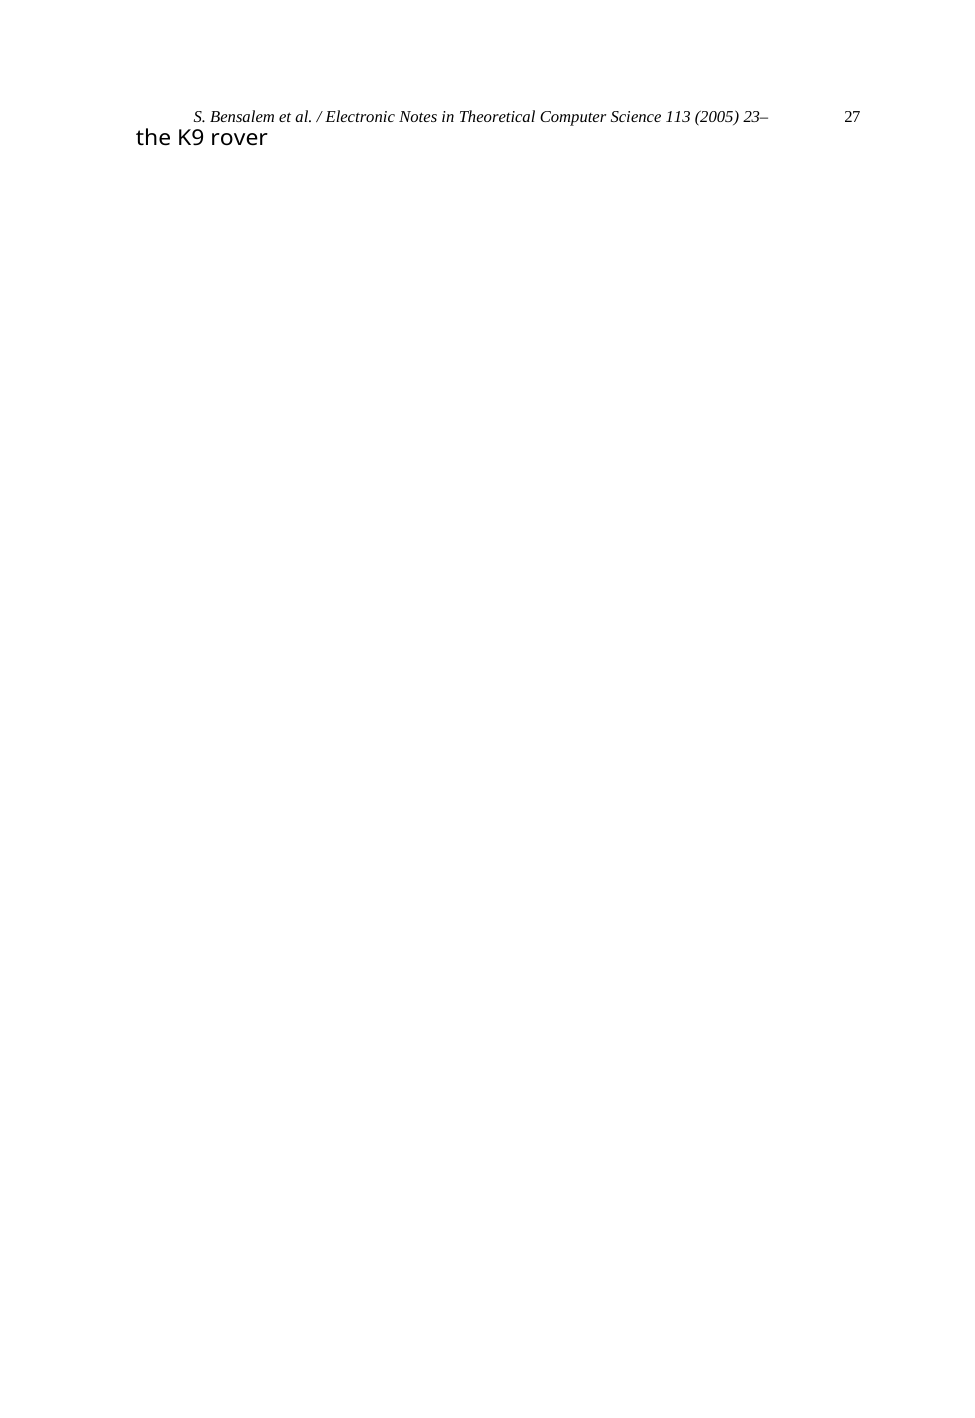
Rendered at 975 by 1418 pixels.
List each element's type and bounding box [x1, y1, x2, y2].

list [115, 125, 862, 151]
